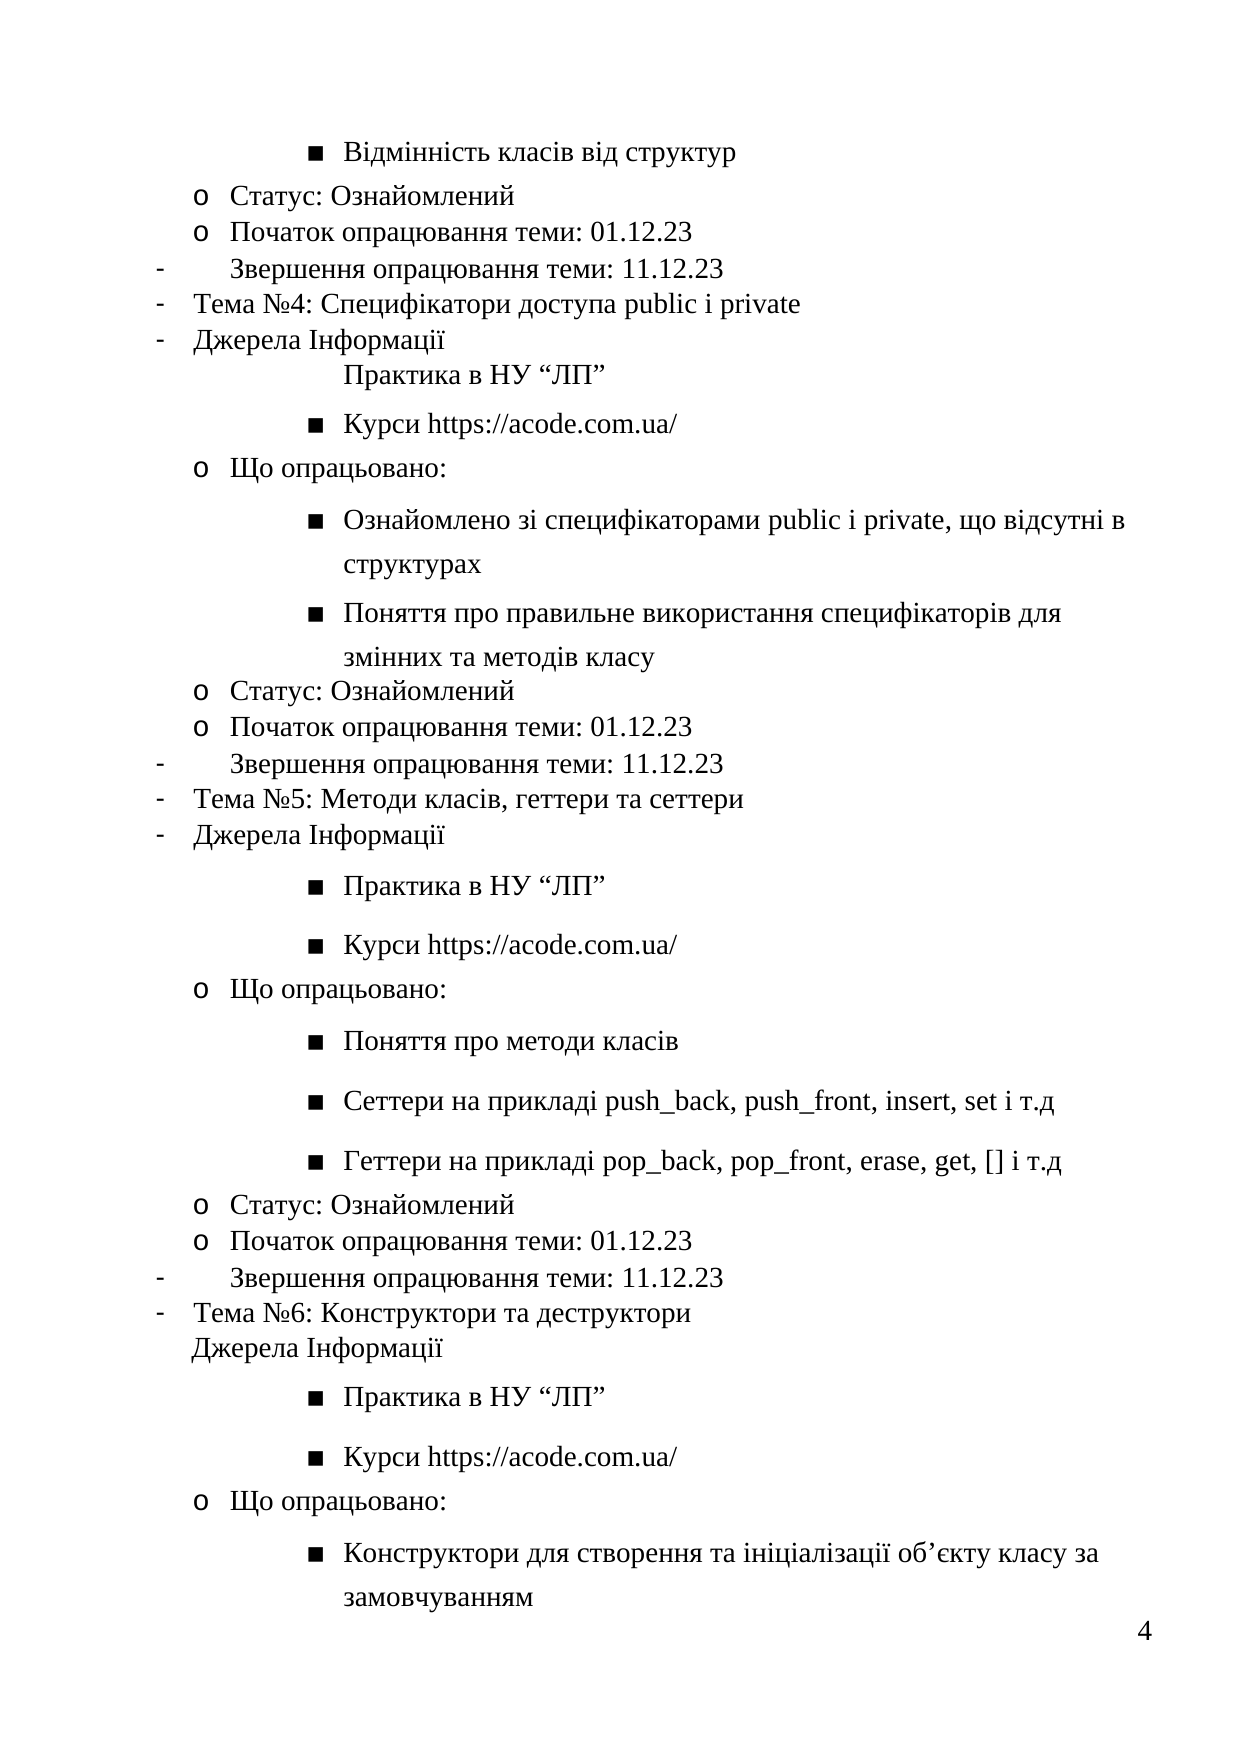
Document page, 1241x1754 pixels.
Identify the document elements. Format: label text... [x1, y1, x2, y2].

list Курси https://acode.com.ua/ [306, 1423, 1152, 1483]
list Джерела Інформації [156, 816, 1152, 852]
text Практика в НУ “ЛП” [343, 357, 1152, 390]
list Конструктори для створення та ініціалізації об’єкту класу за замовчуванням [306, 1519, 1152, 1613]
list Джерела Інформації [156, 321, 1152, 357]
list Що опрацьовано: [192, 450, 1152, 486]
list Що опрацьовано: [192, 1483, 1152, 1519]
list Початок опрацювання теми: 01.12.23 [192, 1223, 1152, 1259]
list Ознайомлено зі специфікаторами public і private, що відсутні в структурах [306, 486, 1152, 579]
list Тема №5: Методи класів, геттери та сеттери [156, 781, 1152, 816]
list Практика в НУ “ЛП” [306, 852, 1152, 912]
list Звершення опрацювання теми: 11.12.23 [156, 250, 1152, 286]
text Джерела Інформації [118, 1330, 1152, 1364]
list Початок опрацювання теми: 01.12.23 [192, 709, 1152, 745]
list Статус: Ознайомлений [192, 1187, 1152, 1223]
list Геттери на прикладі pop_back, pop_front, erase, get, [] і т.д [306, 1127, 1152, 1187]
list Практика в НУ “ЛП” [306, 1364, 1152, 1423]
list Тема №4: Специфікатори доступа public і private [156, 286, 1152, 321]
list Поняття про методи класів [306, 1007, 1152, 1067]
list Звершення опрацювання теми: 11.12.23 [156, 1259, 1152, 1294]
list Статус: Ознайомлений [192, 673, 1152, 709]
list Сеттери на прикладі push_back, push_front, insert, set і т.д [306, 1067, 1152, 1127]
list Що опрацьовано: [192, 971, 1152, 1007]
list Відмінність класів від структур [306, 118, 1152, 178]
list Початок опрацювання теми: 01.12.23 [192, 214, 1152, 250]
list Курси https://acode.com.ua/ [306, 912, 1152, 971]
list Тема №6: Конструктори та деструктори [156, 1294, 1152, 1330]
list Курси https://acode.com.ua/ [306, 390, 1152, 450]
list Статус: Ознайомлений [192, 178, 1152, 214]
list Звершення опрацювання теми: 11.12.23 [156, 745, 1152, 781]
list Поняття про правильне використання специфікаторів для змінних та методів класу [306, 579, 1152, 673]
